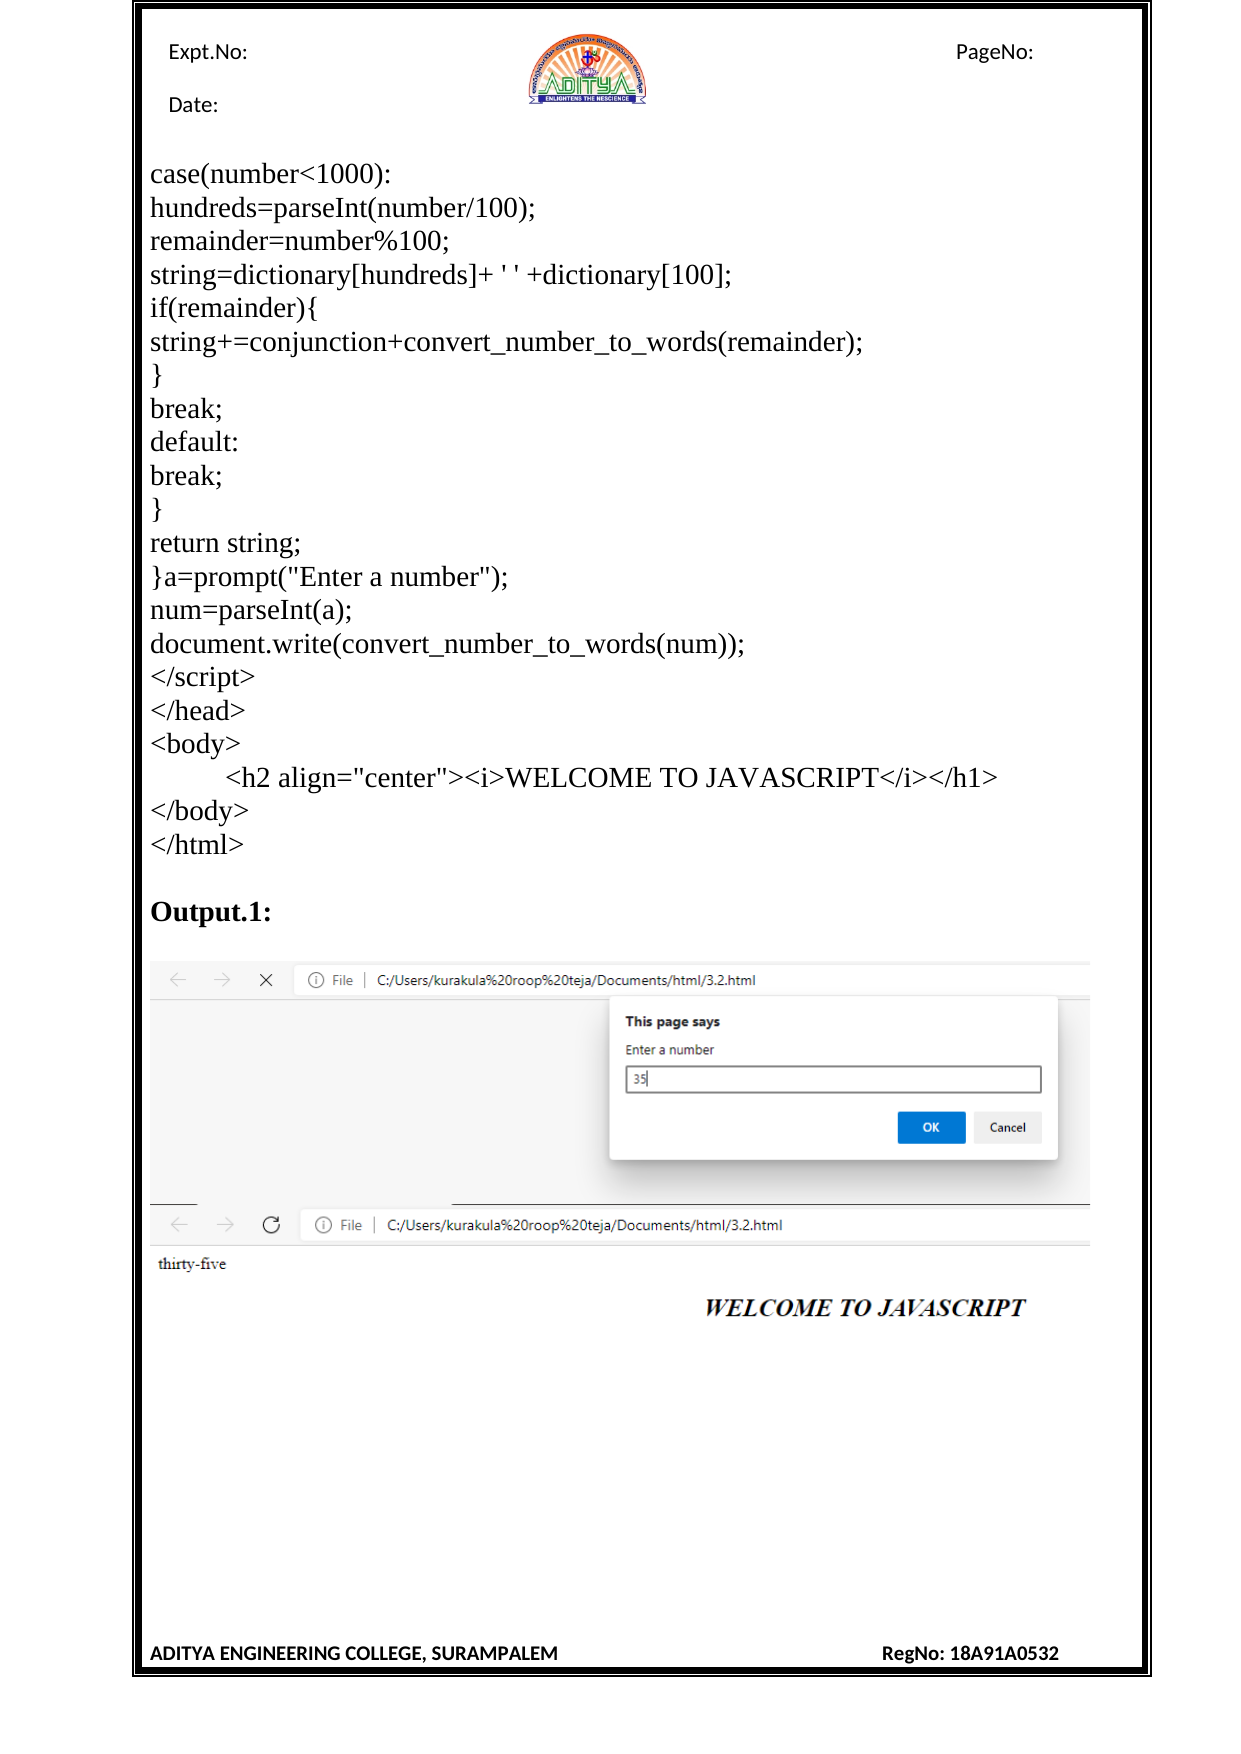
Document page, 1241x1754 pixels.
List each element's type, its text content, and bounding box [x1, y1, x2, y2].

text } [150, 357, 1090, 391]
text break; [150, 458, 1090, 492]
picture [150, 961, 1091, 1398]
text </html> [150, 827, 1090, 861]
text } [150, 492, 1090, 525]
text default: [150, 424, 1090, 458]
text </body> [150, 793, 1090, 827]
text hundreds=parseInt(number/100); [150, 190, 1090, 223]
text return string; [150, 525, 1090, 559]
text </script> [150, 659, 1090, 693]
text <h2 align="center"><i>WELCOME TO JAVASCRIPT</i></h1> [150, 760, 1090, 793]
text document.write(convert_number_to_words(num)); [150, 626, 1090, 659]
picture [527, 9, 647, 129]
text }a=prompt("Enter a number"); [150, 559, 1090, 592]
text string=dictionary[hundreds]+ ' ' +dictionary[100]; [150, 257, 1090, 290]
text remainder=number%100; [150, 223, 1090, 257]
text Output.1: [150, 894, 1090, 928]
text string+=conjunction+convert_number_to_words(remainder); [150, 324, 1090, 357]
text </head> [150, 693, 1090, 726]
text if(remainder){ [150, 290, 1090, 324]
text case(number<1000): [150, 156, 1090, 190]
text <body> [150, 726, 1090, 760]
text num=parseInt(a); [150, 592, 1090, 626]
text break; [150, 391, 1090, 424]
